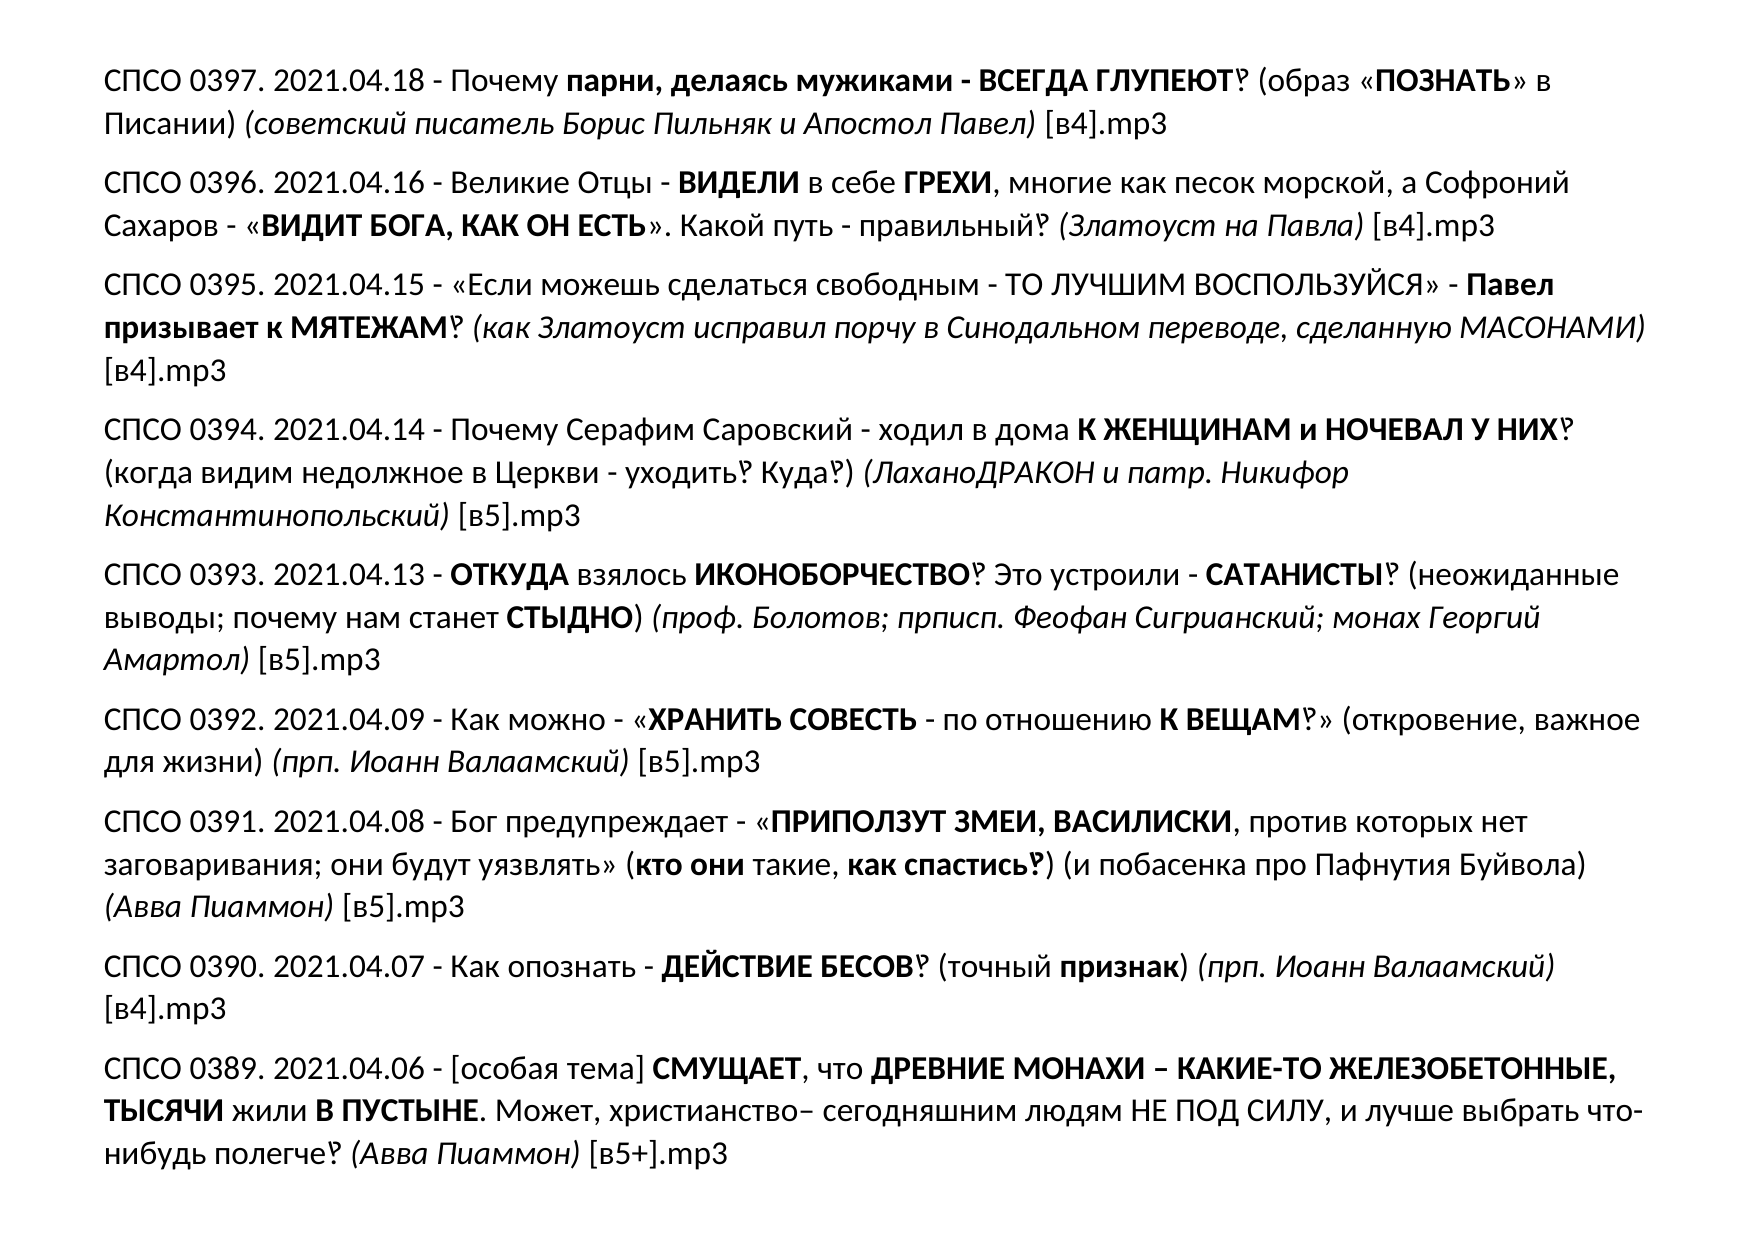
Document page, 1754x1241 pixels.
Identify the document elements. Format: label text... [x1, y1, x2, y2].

text СПСО 0394. 2021.04.14 - Почему Серафим Саровский - ходил в дома К ЖЕНЩИНАМ и НОЧЕВАЛ У НИХ‽ (когда видим недолжное в Церкви - уходить‽ Куда‽) (ЛаханоДРАКОН и патр. Никифор Константинопольский) [в5].mp3 [103, 408, 1665, 534]
text СПСО 0391. 2021.04.08 - Бог предупреждает - «ПРИПОЛЗУТ ЗМЕИ, ВАСИЛИСКИ, против которых нет заговаривания; они будут уязвлять» (кто они такие, как спастись‽) (и побасенка про Пафнутия Буйвола) (Авва Пиаммон) [в5].mp3 [103, 800, 1665, 926]
text СПСО 0389. 2021.04.06 - [особая тема] СМУЩАЕТ, что ДРЕВНИЕ МОНАХИ – КАКИЕ-ТО ЖЕЛЕЗОБЕТОННЫЕ, ТЫСЯЧИ жили В ПУСТЫНЕ. Может, христианство– сегодняшним людям НЕ ПОД СИЛУ, и лучше выбрать что-нибудь полегче‽ (Авва Пиаммон) [в5+].mp3 [103, 1047, 1665, 1173]
text СПСО 0392. 2021.04.09 - Как можно - «ХРАНИТЬ СОВЕСТЬ - по отношению К ВЕЩАМ‽» (откровение, важное для жизни) (прп. Иоанн Валаамский) [в5].mp3 [103, 698, 1665, 781]
text СПСО 0393. 2021.04.13 - ОТКУДА взялось ИКОНОБОРЧЕСТВО‽ Это устроили - САТАНИСТЫ‽ (неожиданные выводы; почему нам станет СТЫДНО) (проф. Болотов; прписп. Феофан Сигрианский; монах Георгий Амартол) [в5].mp3 [103, 553, 1665, 679]
text СПСО 0396. 2021.04.16 - Великие Отцы - ВИДЕЛИ в себе ГРЕХИ, многие как песок морской, а Софроний Сахаров - «ВИДИТ БОГА, КАК ОН ЕСТЬ». Какой путь - правильный‽ (Златоуст на Павла) [в4].mp3 [103, 161, 1665, 245]
text СПСО 0397. 2021.04.18 - Почему парни, делаясь мужиками - ВСЕГДА ГЛУПЕЮТ‽ (образ «ПОЗНАТЬ» в Писании) (советский писатель Борис Пильняк и Апостол Павел) [в4].mp3 [103, 59, 1665, 143]
text СПСО 0390. 2021.04.07 - Как опознать - ДЕЙСТВИЕ БЕСОВ‽ (точный признак) (прп. Иоанн Валаамский) [в4].mp3 [103, 944, 1665, 1028]
text СПСО 0395. 2021.04.15 - «Если можешь сделаться свободным - ТО ЛУЧШИМ ВОСПОЛЬЗУЙСЯ» - Павел призывает к МЯТЕЖАМ‽ (как Златоуст исправил порчу в Синодальном переводе, сделанную МАСОНАМИ) [в4].mp3 [103, 263, 1665, 389]
